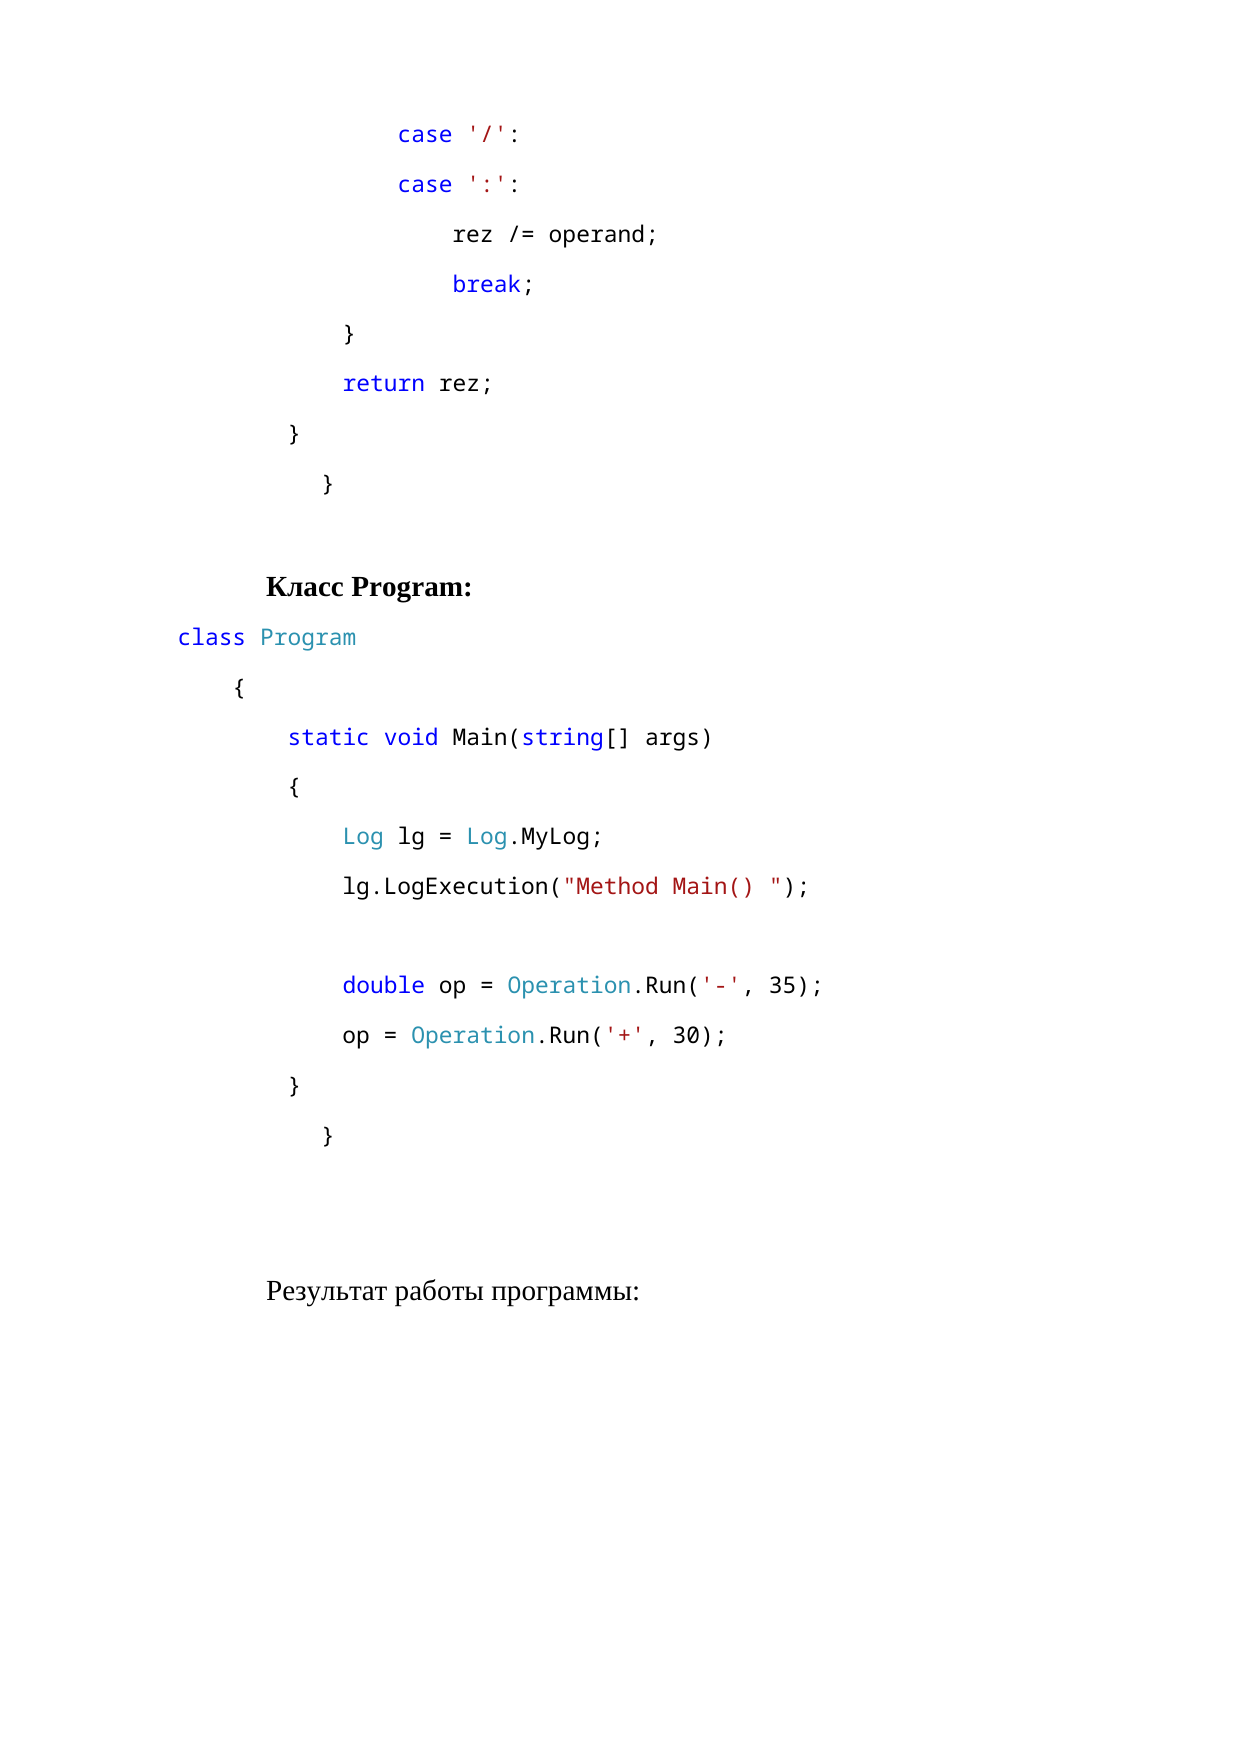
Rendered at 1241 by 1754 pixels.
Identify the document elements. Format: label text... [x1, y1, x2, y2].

text Log lg = Log.MyLog; [177, 820, 1152, 851]
text static void Main(string[] args) [177, 720, 1152, 752]
text class Program [177, 621, 1152, 652]
text } [177, 1119, 1152, 1150]
text Класс Program: [177, 569, 1152, 602]
text rez /= operand; [177, 218, 1152, 249]
text break; [177, 267, 1152, 299]
text return rez; [177, 367, 1152, 398]
text lg.LogExecution("Method Main() "); [177, 870, 1152, 901]
text case '/': [177, 118, 1152, 149]
text { [177, 770, 1152, 801]
text case ':': [177, 168, 1152, 199]
text { [177, 671, 1152, 702]
text } [177, 317, 1152, 348]
text op = Operation.Run('+', 30); [177, 1019, 1152, 1050]
text Результат работы программы: [177, 1273, 1152, 1306]
text } [177, 417, 1152, 448]
text } [177, 1069, 1152, 1100]
text } [177, 467, 1152, 498]
text double op = Operation.Run('-', 35); [177, 969, 1152, 1001]
